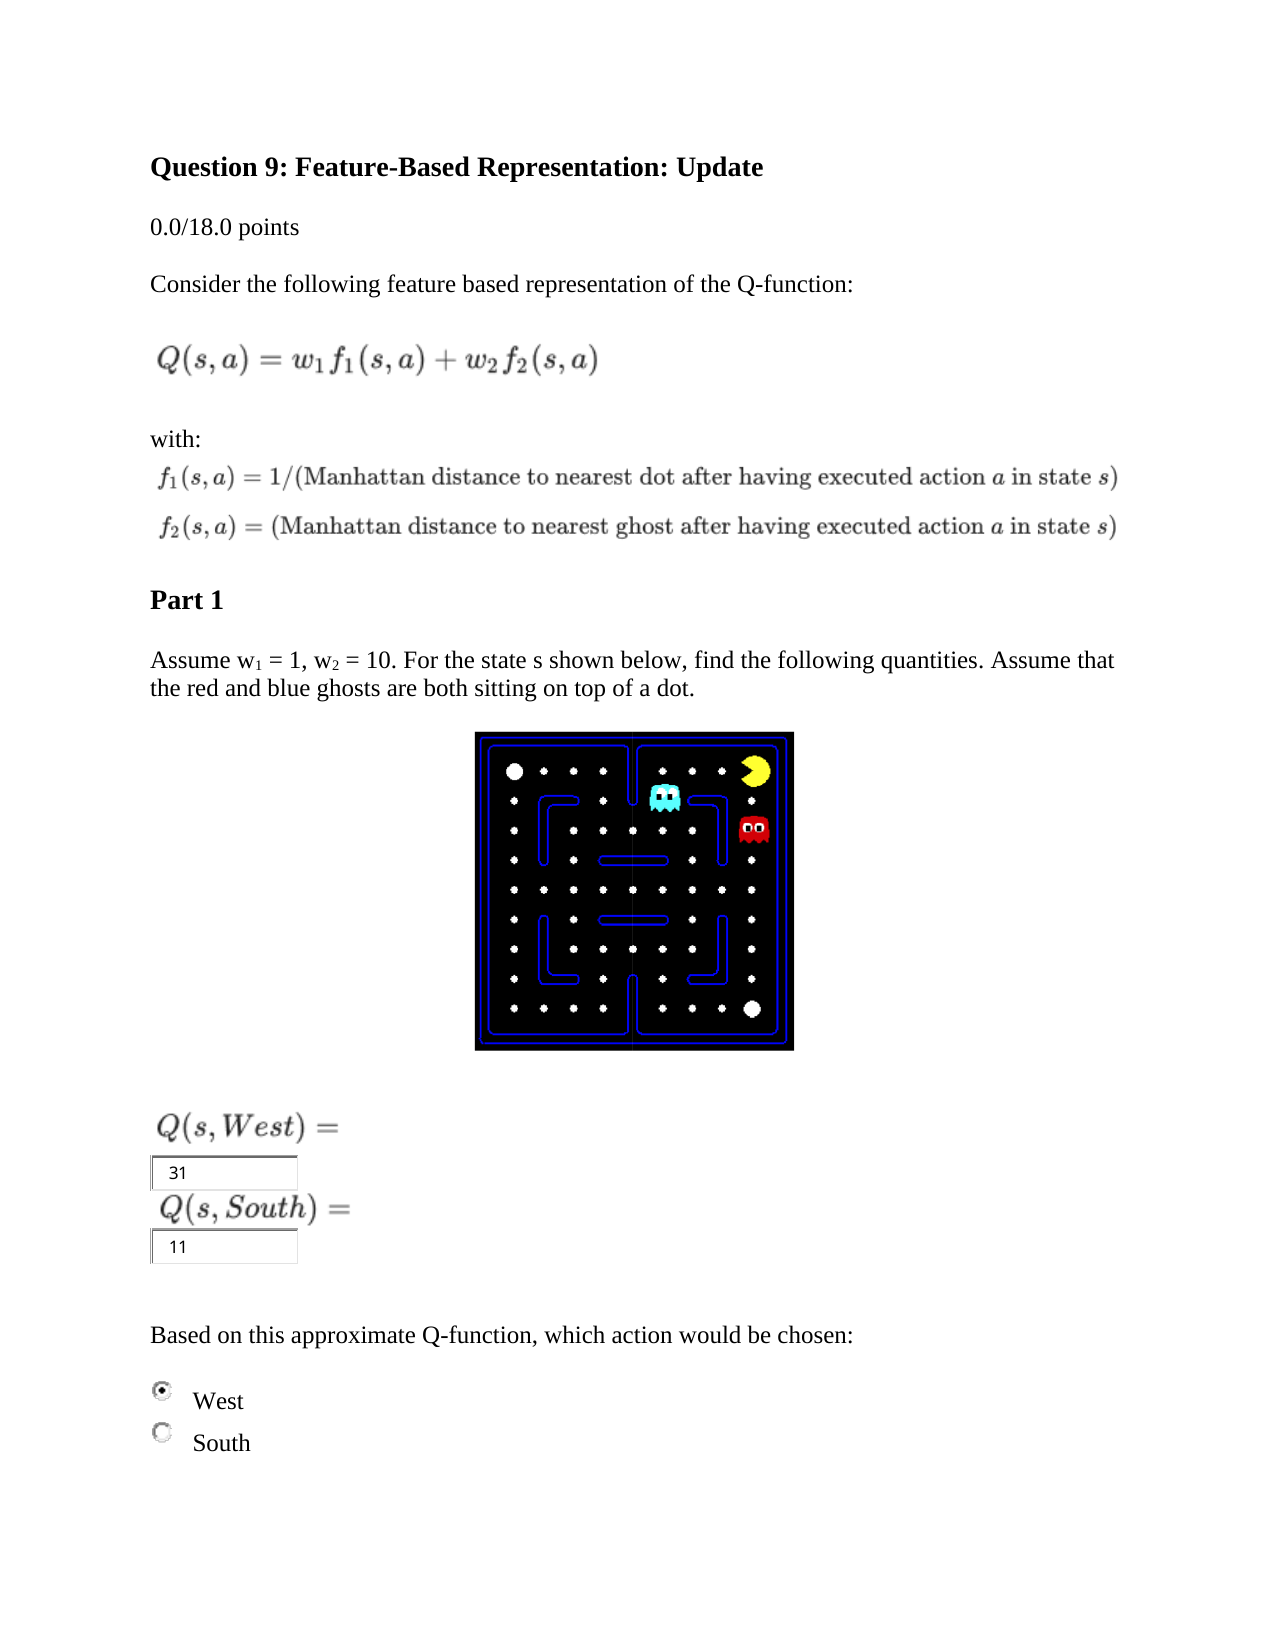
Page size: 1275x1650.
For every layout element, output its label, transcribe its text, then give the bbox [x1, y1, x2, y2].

text 0.0/18.0 points [150, 212, 1125, 240]
picture [150, 1192, 361, 1229]
picture [150, 452, 1125, 554]
text Consider the following feature based representation of the Q-function: [150, 269, 1125, 298]
text Based on this approximate Q-function, which action would be chosen: [150, 1320, 1125, 1348]
picture [150, 1095, 346, 1155]
text with: [150, 424, 1125, 452]
picture [150, 327, 605, 395]
text Assume w1 = 1, w2 = 10. For the state s shown below, find the following quantities. Assume that the red and blue ghosts are both sitting on top of a dot. [150, 645, 1125, 702]
text Question 9: Feature-Based Representation: Update [150, 150, 1125, 182]
picture [474, 731, 801, 1051]
text Part 1 [150, 583, 1125, 616]
text West [150, 1374, 1125, 1415]
text South [150, 1415, 1125, 1457]
